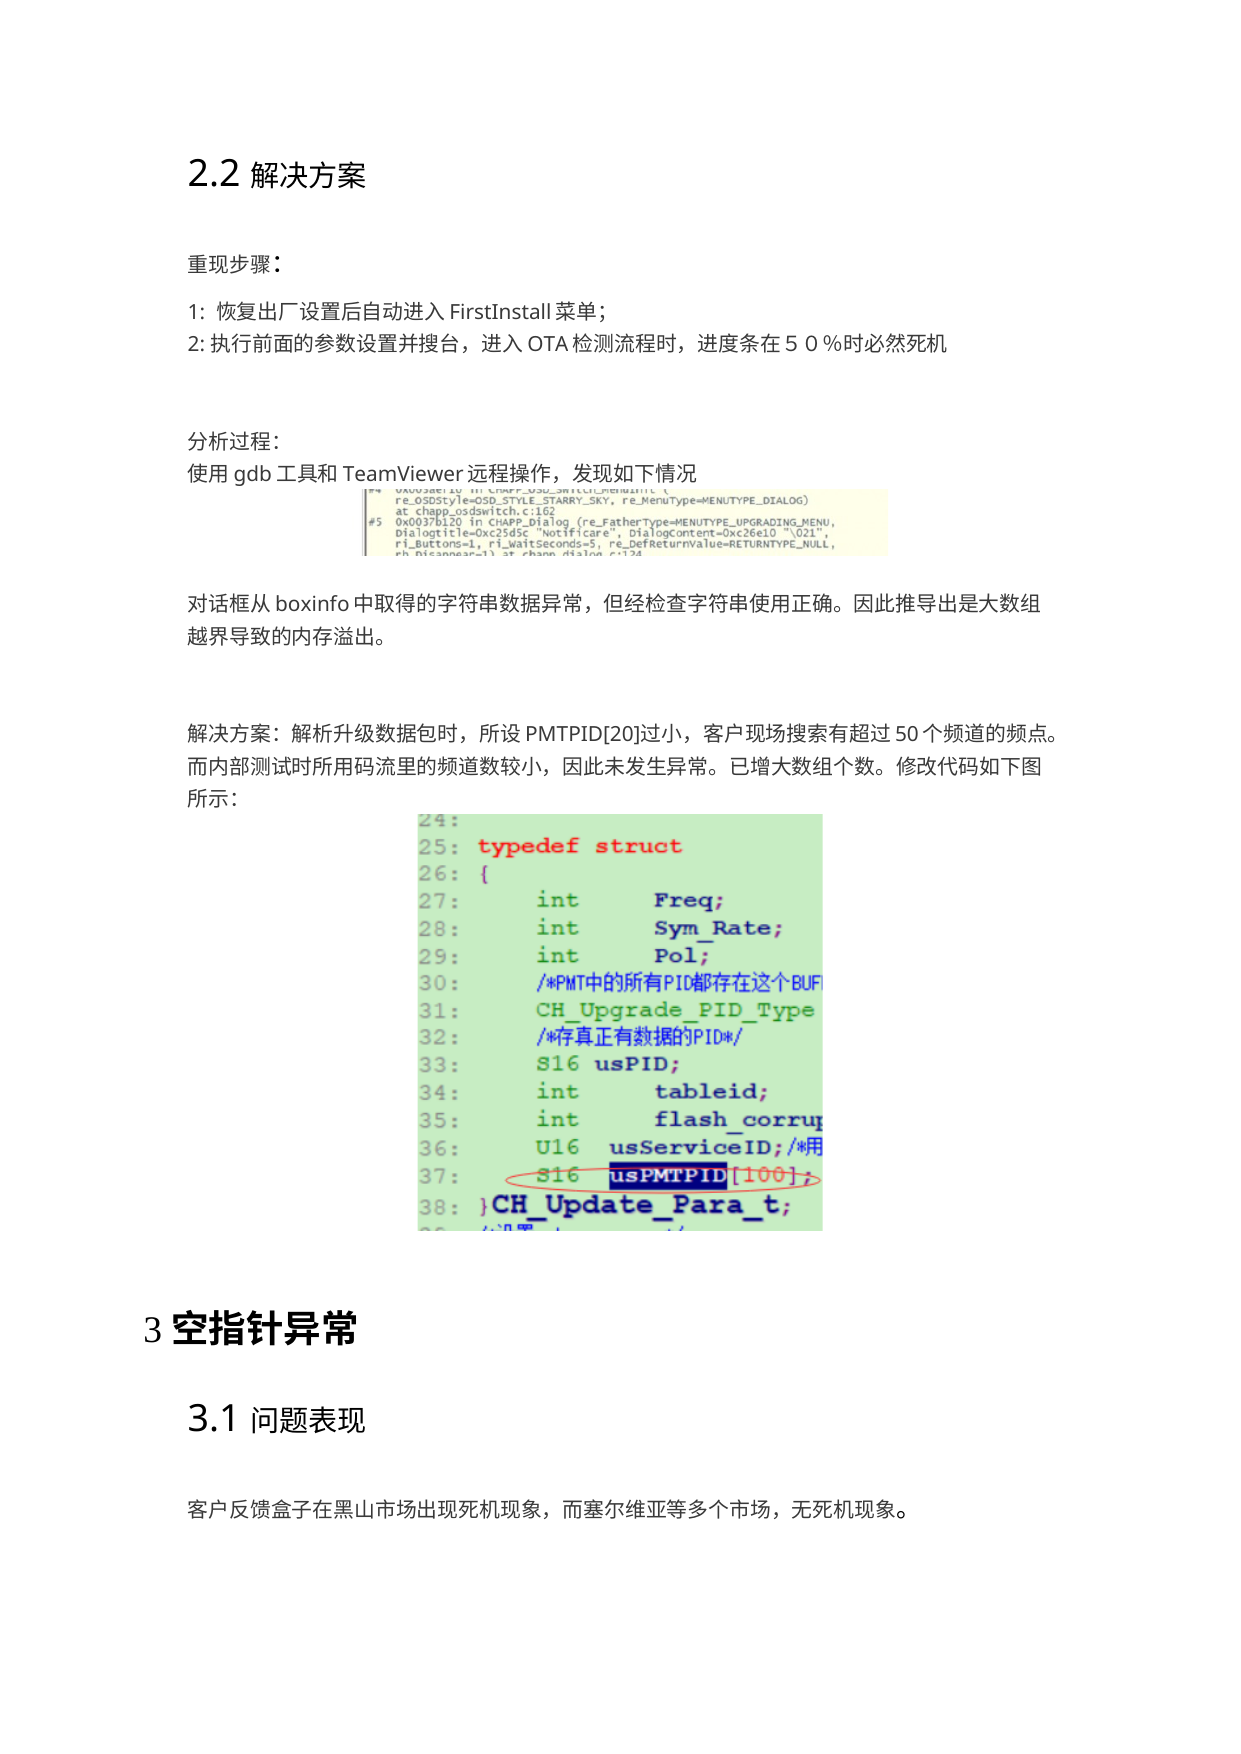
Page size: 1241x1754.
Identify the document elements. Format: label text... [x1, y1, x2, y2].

text 1: 恢复出厂设置后自动进入FirstInstall菜单； 2: 执行前面的参数设置并搜台，进入OTA检测流程时，进度条在５０％时必然死机 [187, 294, 1053, 359]
text 重现步骤： [187, 229, 1053, 294]
text 分析过程： [187, 424, 1053, 457]
text 对话框从boxinfo中取得的字符串数据异常，但经检查字符串使用正确。因此推导出是大数组越界导致的内存溢出。 [187, 587, 1053, 652]
text 解决方案：解析升级数据包时，所设PMTPID[20]过小，客户现场搜索有超过50个频道的频点。而内部测试时所用码流里的频道数较小，因此未发生异常。已增大数组个数。修改代码如下图所示： [187, 717, 1053, 814]
picture [352, 489, 889, 556]
text 客户反馈盒子在黑山市场出现死机现象，而塞尔维亚等多个市场，无死机现象。 [187, 1474, 1053, 1539]
text 使用gdb工具和TeamViewer远程操作，发现如下情况 [187, 457, 1053, 489]
subtitle 问题表现 [187, 1384, 1053, 1449]
picture [417, 814, 823, 1231]
subtitle 解决方案 [187, 139, 1053, 204]
subtitle 空指针异常 [143, 1294, 1053, 1359]
